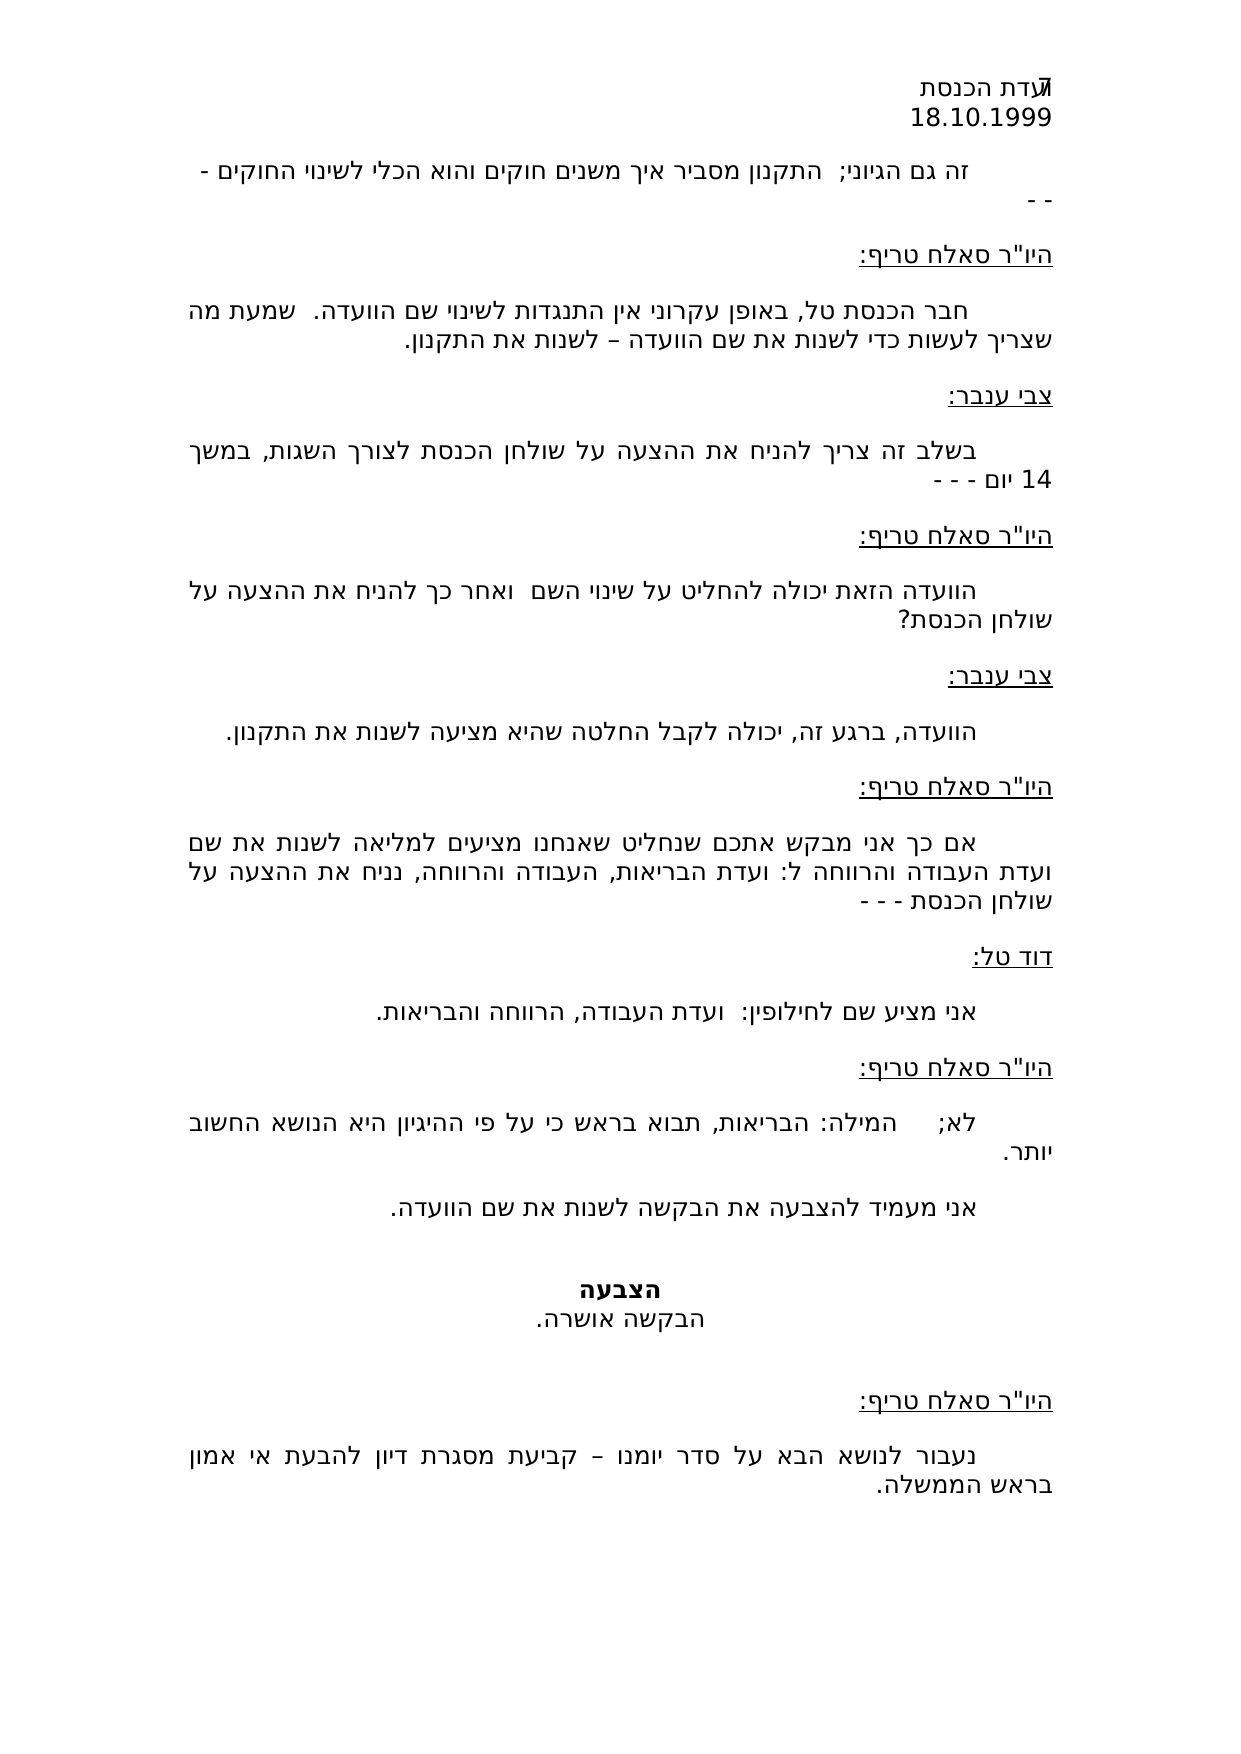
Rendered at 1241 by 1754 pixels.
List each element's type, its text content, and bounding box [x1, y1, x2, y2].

text היו"ר סאלח טריף: [187, 1386, 1053, 1415]
text אני מעמיד להצבעה את הבקשה לשנות את שם הוועדה. [187, 1193, 1053, 1222]
text לא; המילה: הבריאות, תבוא בראש כי על פי ההיגיון היא הנושא החשוב יותר. [187, 1108, 1053, 1167]
text בשלב זה צריך להניח את ההצעה על שולחן הכנסת לצורך השגות, במשך 14 יום - - - [187, 436, 1053, 495]
subtitle הצבעה [187, 1275, 1053, 1304]
text אם כך אני מבקש אתכם שנחליט שאנחנו מציעים למליאה לשנות את שם ועדת העבודה והרווחה ל: ועדת הבריאות, העבודה והרווחה, נניח את ההצעה על שולחן הכנסת - - - [187, 828, 1053, 915]
text היו"ר סאלח טריף: [187, 241, 1053, 270]
text דוד טל: [187, 942, 1053, 971]
text היו"ר סאלח טריף: [187, 521, 1053, 550]
text היו"ר סאלח טריף: [187, 1053, 1053, 1082]
text צבי ענבר: [187, 381, 1053, 410]
text אני מציע שם לחילופין: ועדת העבודה, הרווחה והבריאות. [187, 997, 1053, 1026]
text נעבור לנושא הבא על סדר יומנו – קביעת מסגרת דיון להבעת אי אמון בראש הממשלה. [187, 1441, 1053, 1500]
text היו"ר סאלח טריף: [187, 772, 1053, 801]
text חבר הכנסת טל, באופן עקרוני אין התנגדות לשינוי שם הוועדה. שמעת מה שצריך לעשות כדי לשנות את שם הוועדה – לשנות את התקנון. [187, 296, 1053, 354]
text הוועדה, ברגע זה, יכולה לקבל החלטה שהיא מציעה לשנות את התקנון. [187, 717, 1053, 746]
text צבי ענבר: [187, 661, 1053, 690]
text הבקשה אושרה. [187, 1304, 1053, 1333]
text זה גם הגיוני; התקנון מסביר איך משנים חוקים והוא הכלי לשינוי החוקים - - - [187, 156, 1053, 214]
text הוועדה הזאת יכולה להחליט על שינוי השם ואחר כך להניח את ההצעה על שולחן הכנסת? [187, 577, 1053, 635]
